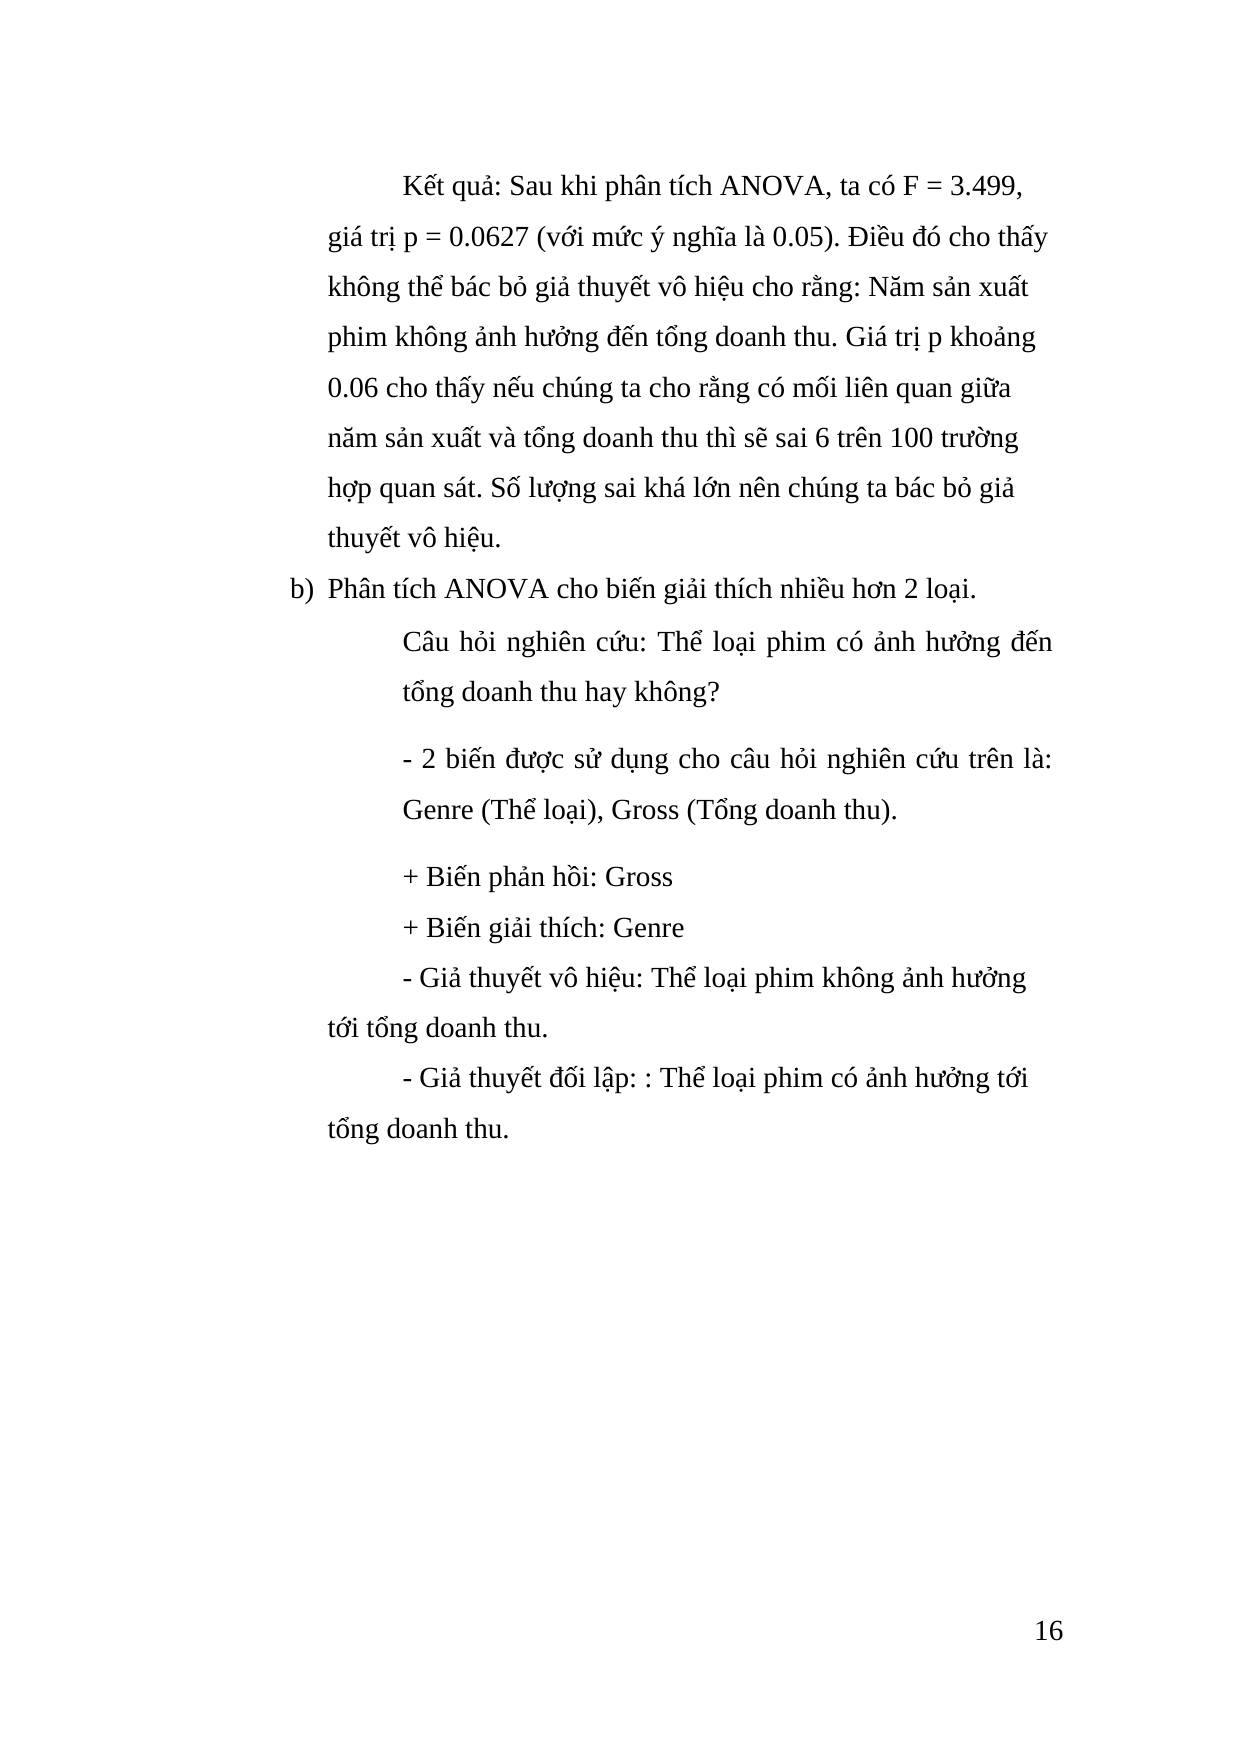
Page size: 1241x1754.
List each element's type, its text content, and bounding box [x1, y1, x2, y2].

list Phân tích ANOVA cho biến giải thích nhiều hơn 2 loại. [290, 571, 1063, 604]
text Câu hỏi nghiên cứu: Thể loại phim có ảnh hưởng đến tổng doanh thu hay không? [177, 624, 1063, 708]
text - 2 biến được sử dụng cho câu hỏi nghiên cứu trên là: Genre (Thể loại), Gross (Tổng doanh thu). [177, 742, 1063, 825]
list Kết quả: Sau khi phân tích ANOVA, ta có F = 3.499, giá trị p = 0.0627 (với mức ý nghĩa là 0.05). Điều đó cho thấy không thể bác bỏ giả thuyết vô hiệu cho rằng: Năm sản xuất phim không ảnh hưởng đến tổng doanh thu. Giá trị p khoảng 0.06 cho thấy nếu chúng ta cho rằng có mối liên quan giữa năm sản xuất và tổng doanh thu thì sẽ sai 6 trên 100 trường hợp quan sát. Số lượng sai khá lớn nên chúng ta bác bỏ giả thuyết vô hiệu. [327, 168, 1063, 554]
list + Biến giải thích: Genre [327, 910, 1063, 943]
list + Biến phản hồi: Gross [327, 859, 1063, 893]
list - Giả thuyết vô hiệu: Thể loại phim không ảnh hưởng tới tổng doanh thu. [327, 960, 1063, 1044]
list - Giả thuyết đối lập: : Thể loại phim có ảnh hưởng tới tổng doanh thu. [327, 1061, 1063, 1144]
